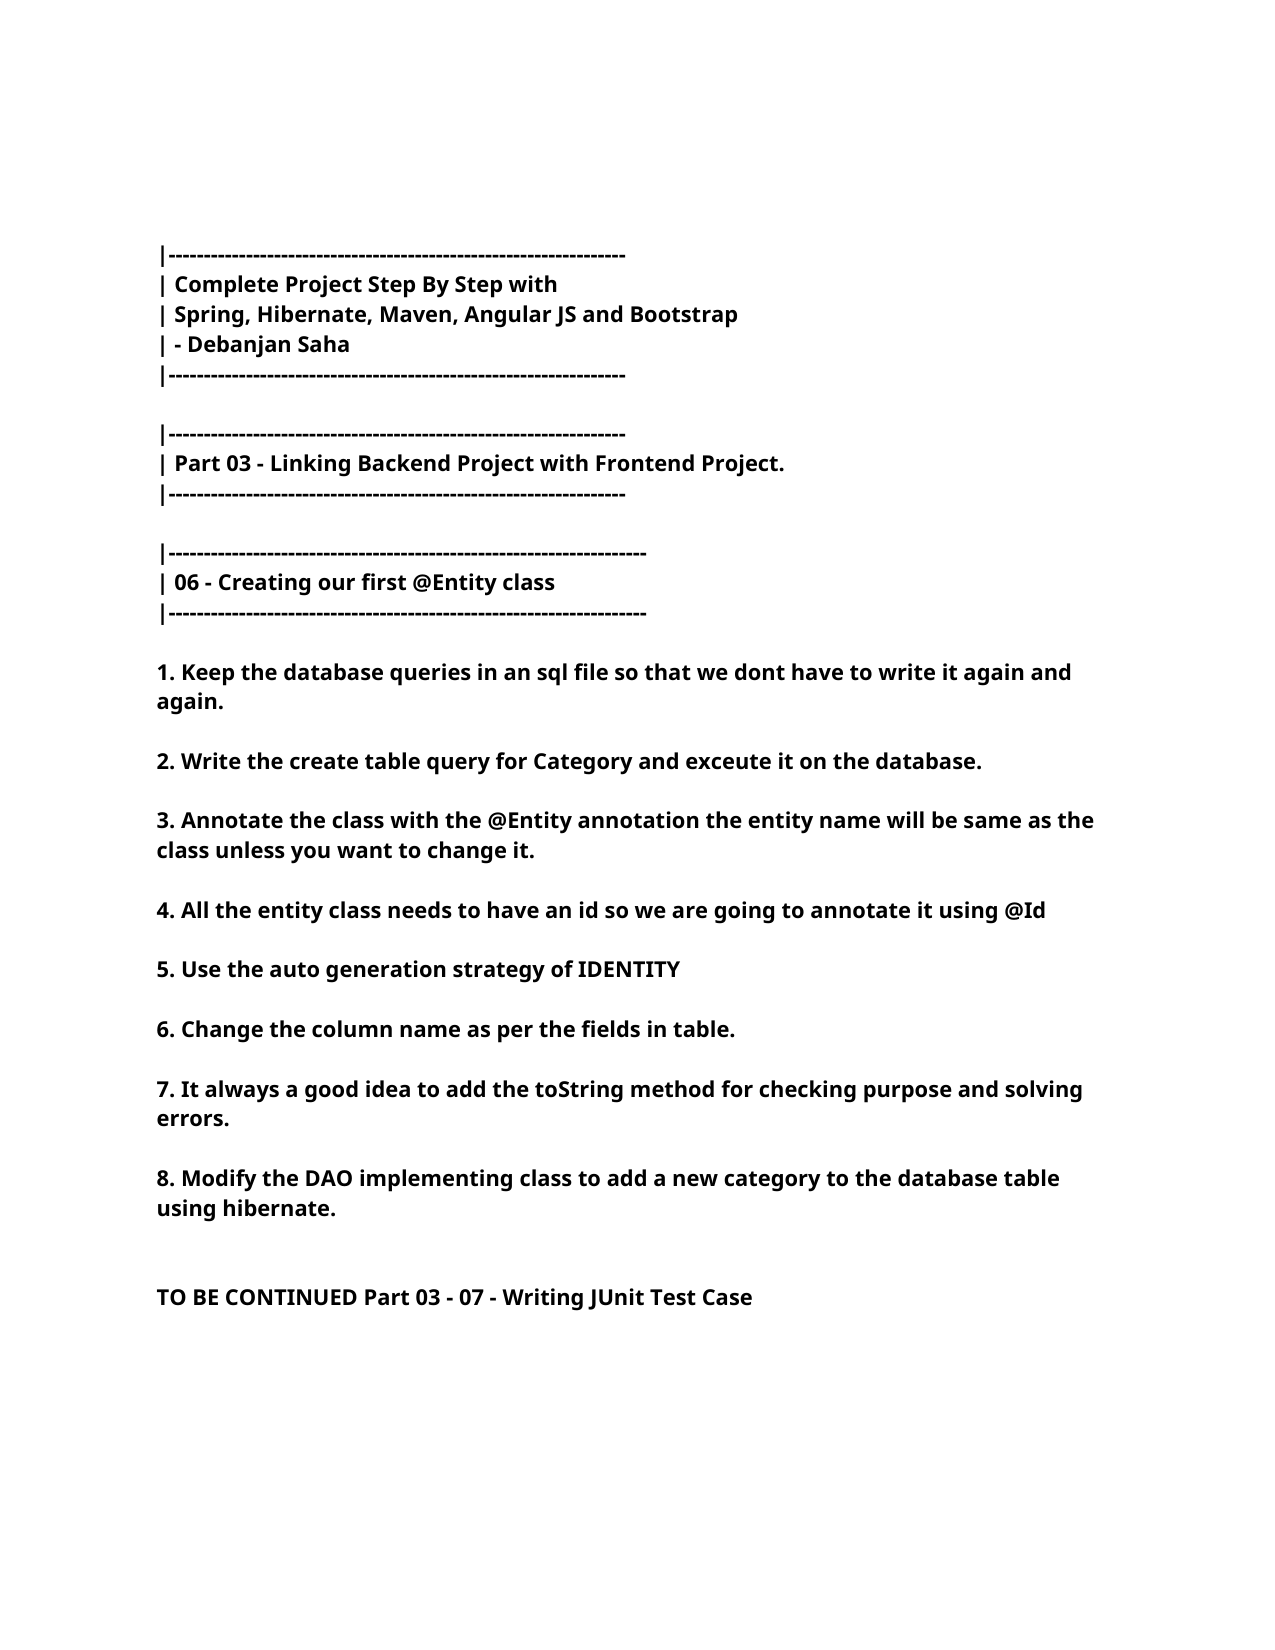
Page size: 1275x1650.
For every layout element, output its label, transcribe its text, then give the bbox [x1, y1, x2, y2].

text |-------------------------------------------------------------------- [156, 597, 1118, 627]
text TO BE CONTINUED Part 03 - 07 - Writing JUnit Test Case [156, 1282, 1118, 1312]
text 6. Change the column name as per the fields in table. [156, 1014, 1118, 1044]
text |-------------------------------------------------------------------- [156, 537, 1118, 567]
text 7. It always a good idea to add the toString method for checking purpose and solving errors. [156, 1073, 1118, 1133]
text | - Debanjan Saha [156, 329, 1118, 358]
text | Complete Project Step By Step with [156, 269, 1118, 299]
text 8. Modify the DAO implementing class to add a new category to the database table using hibernate. [156, 1163, 1118, 1222]
text | Part 03 - Linking Backend Project with Frontend Project. [156, 448, 1118, 478]
text 2. Write the create table query for Category and exceute it on the database. [156, 746, 1118, 776]
text 5. Use the auto generation strategy of IDENTITY [156, 954, 1118, 984]
text |----------------------------------------------------------------- [156, 358, 1118, 388]
text |----------------------------------------------------------------- [156, 239, 1118, 269]
text | Spring, Hibernate, Maven, Angular JS and Bootstrap [156, 299, 1118, 329]
text 4. All the entity class needs to have an id so we are going to annotate it using @Id [156, 895, 1118, 924]
text |----------------------------------------------------------------- [156, 418, 1118, 448]
text |----------------------------------------------------------------- [156, 478, 1118, 507]
text | 06 - Creating our first @Entity class [156, 567, 1118, 597]
text 1. Keep the database queries in an sql file so that we dont have to write it again and again. [156, 656, 1118, 716]
text 3. Annotate the class with the @Entity annotation the entity name will be same as the class unless you want to change it. [156, 805, 1118, 865]
